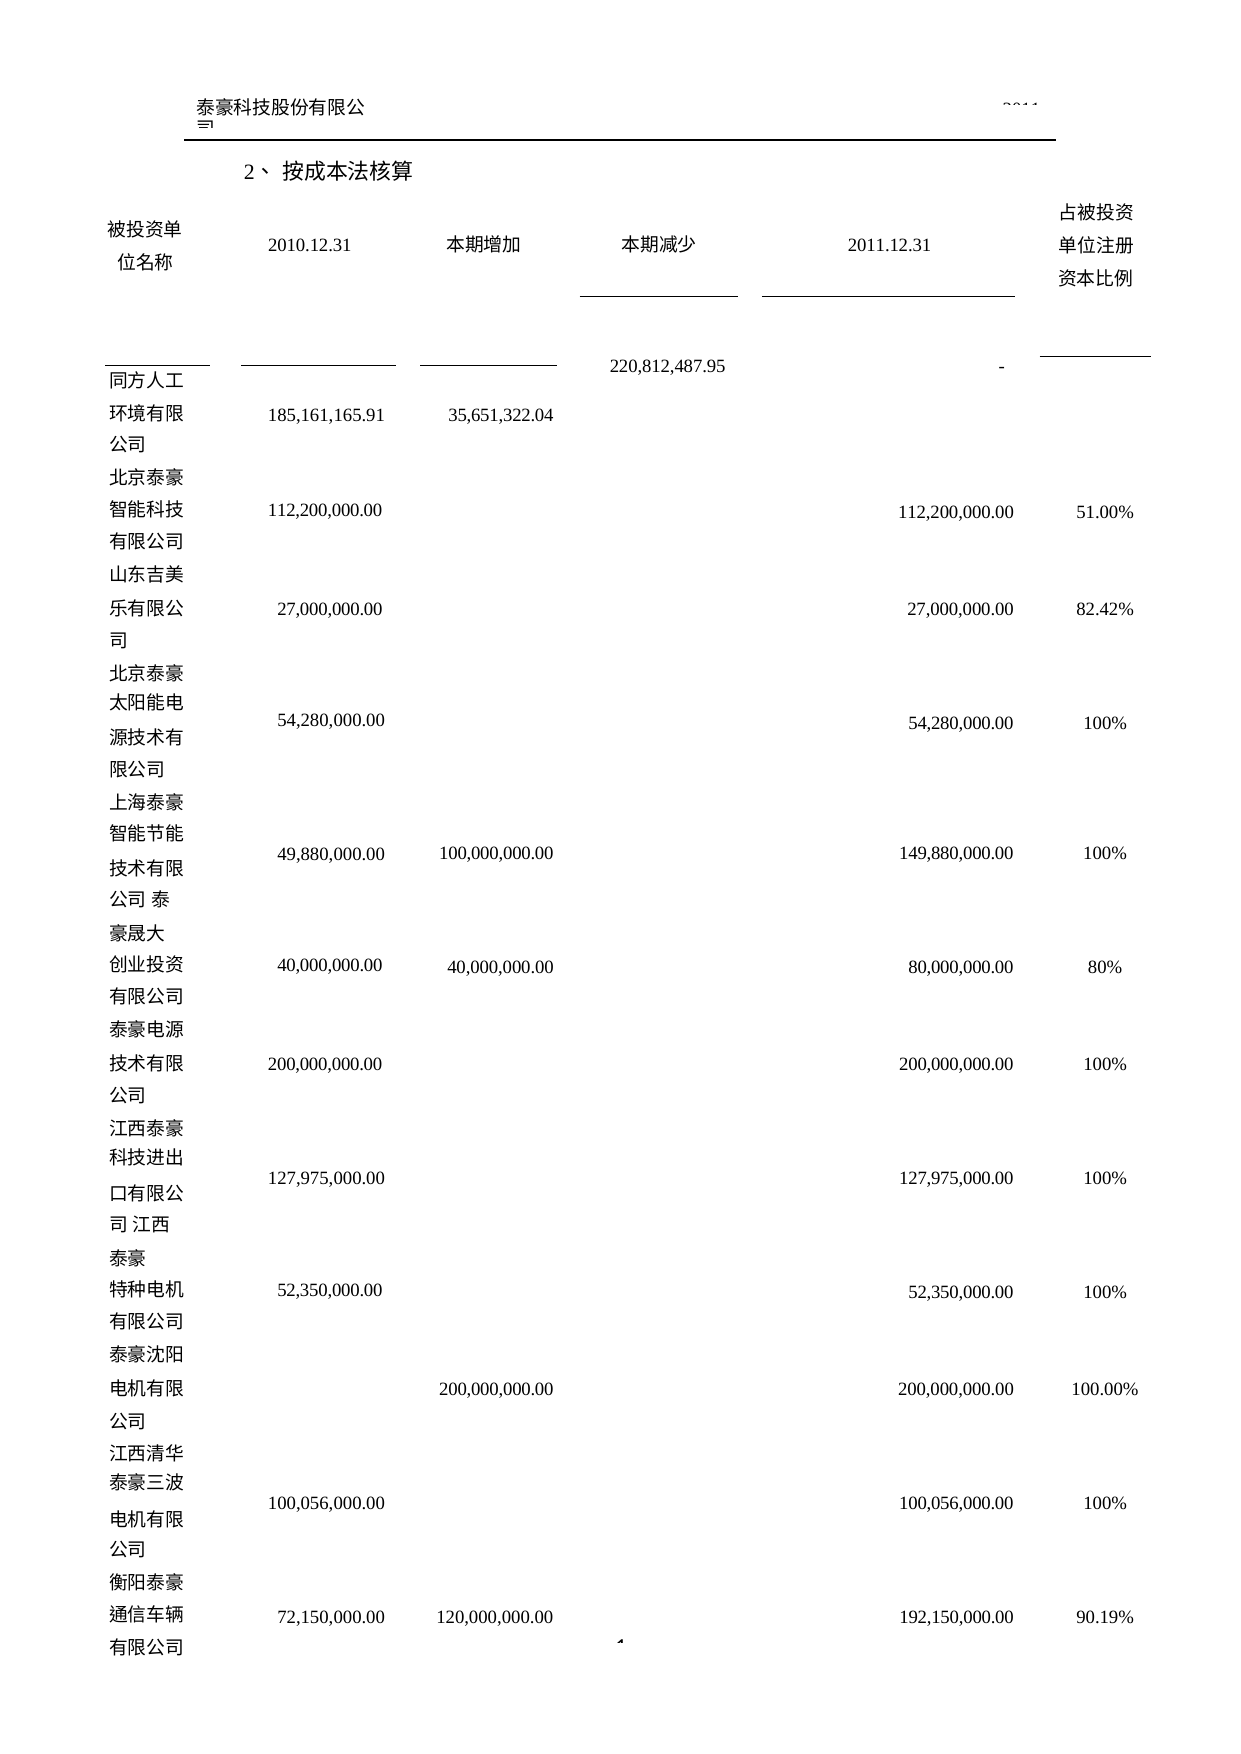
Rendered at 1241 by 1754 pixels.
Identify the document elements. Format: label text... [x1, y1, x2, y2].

text 占被投资 单位注册 资本比例 [1058, 199, 1134, 291]
text 220,812,487.95 - [609, 355, 1163, 376]
text 2、 按成本法核算 [243, 156, 1163, 186]
text 被投资单 位名称 [108, 216, 184, 275]
text 2010.12.31 本期增加 本期减少 2011.12.31 [268, 232, 931, 257]
